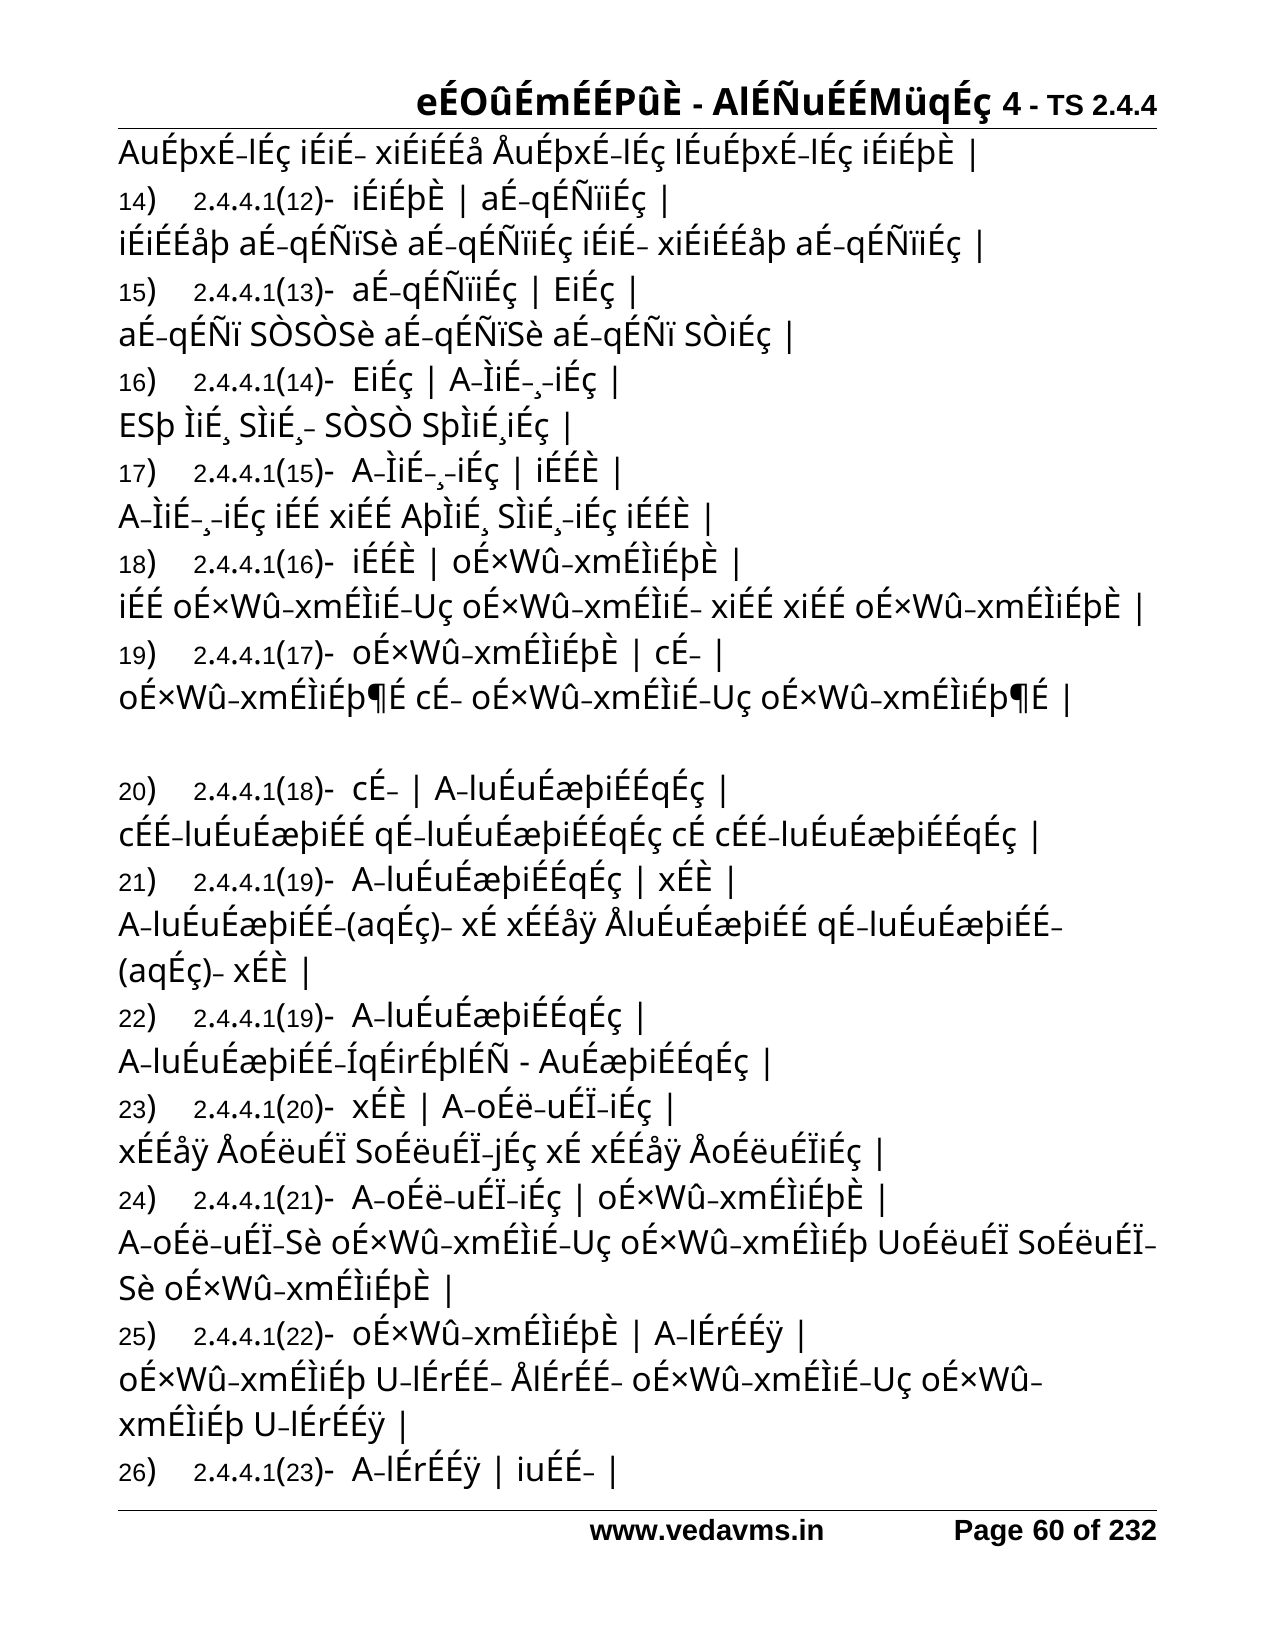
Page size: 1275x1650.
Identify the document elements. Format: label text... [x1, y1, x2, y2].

text A–luÉuÉæþiÉÉ–(aqÉç)– xÉ xÉÉåÿ ÅluÉuÉæþiÉÉ qÉ–luÉuÉæþiÉÉ–(aqÉç)– xÉÈ | [118, 901, 1157, 992]
text 15) 2.4.4.1(13)- aÉ–qÉÑïiÉç | EiÉç | [118, 265, 1157, 311]
text xÉÉåÿ ÅoÉëuÉÏ SoÉëuÉÏ–jÉç xÉ xÉÉåÿ ÅoÉëuÉÏiÉç | [118, 1128, 1157, 1174]
text cÉÉ–luÉuÉæþiÉÉ qÉ–luÉuÉæþiÉÉqÉç cÉ cÉÉ–luÉuÉæþiÉÉqÉç | [118, 810, 1157, 856]
text 17) 2.4.4.1(15)- A–ÌiÉ–¸–iÉç | iÉÉÈ | [118, 447, 1157, 492]
text 18) 2.4.4.1(16)- iÉÉÈ | oÉ×Wû–xmÉÌiÉþÈ | [118, 538, 1157, 583]
text 20) 2.4.4.1(18)- cÉ– | A–luÉuÉæþiÉÉqÉç | [118, 765, 1157, 810]
text 23) 2.4.4.1(20)- xÉÈ | A–oÉë–uÉÏ–iÉç | [118, 1083, 1157, 1128]
text 14) 2.4.4.1(12)- iÉiÉþÈ | aÉ–qÉÑïiÉç | [118, 174, 1157, 220]
text AuÉþxÉ–lÉç iÉiÉ– xiÉiÉÉå ÅuÉþxÉ–lÉç lÉuÉþxÉ–lÉç iÉiÉþÈ | [118, 129, 1157, 174]
text iÉiÉÉåþ aÉ–qÉÑïSè aÉ–qÉÑïiÉç iÉiÉ– xiÉiÉÉåþ aÉ–qÉÑïiÉç | [118, 220, 1157, 265]
text oÉ×Wû–xmÉÌiÉþ¶É cÉ– oÉ×Wû–xmÉÌiÉ–Uç oÉ×Wû–xmÉÌiÉþ¶É | [118, 674, 1157, 719]
text 22) 2.4.4.1(19)- A–luÉuÉæþiÉÉqÉç | [118, 992, 1157, 1037]
text 16) 2.4.4.1(14)- EiÉç | A–ÌiÉ–¸–iÉç | [118, 356, 1157, 402]
text 19) 2.4.4.1(17)- oÉ×Wû–xmÉÌiÉþÈ | cÉ– | [118, 629, 1157, 674]
text 21) 2.4.4.1(19)- A–luÉuÉæþiÉÉqÉç | xÉÈ | [118, 856, 1157, 901]
text A–ÌiÉ–¸–iÉç iÉÉ xiÉÉ AþÌiÉ¸ SÌiÉ¸–iÉç iÉÉÈ | [118, 492, 1157, 538]
text 24) 2.4.4.1(21)- A–oÉë–uÉÏ–iÉç | oÉ×Wû–xmÉÌiÉþÈ | [118, 1174, 1157, 1219]
text A–oÉë–uÉÏ–Sè oÉ×Wû–xmÉÌiÉ–Uç oÉ×Wû–xmÉÌiÉþ UoÉëuÉÏ SoÉëuÉÏ–Sè oÉ×Wû–xmÉÌiÉþÈ | [118, 1219, 1157, 1310]
text 26) 2.4.4.1(23)- A–lÉrÉÉÿ | iuÉÉ– | [118, 1446, 1157, 1492]
text A–luÉuÉæþiÉÉ–ÍqÉirÉþlÉÑ - AuÉæþiÉÉqÉç | [118, 1037, 1157, 1083]
text ESþ ÌiÉ¸ SÌiÉ¸– SÒSÒ SþÌiÉ¸iÉç | [118, 402, 1157, 447]
text oÉ×Wû–xmÉÌiÉþ U–lÉrÉÉ– ÅlÉrÉÉ– oÉ×Wû–xmÉÌiÉ–Uç oÉ×Wû–xmÉÌiÉþ U–lÉrÉÉÿ | [118, 1355, 1157, 1446]
text 25) 2.4.4.1(22)- oÉ×Wû–xmÉÌiÉþÈ | A–lÉrÉÉÿ | [118, 1310, 1157, 1355]
text aÉ–qÉÑï SÒSÒSè aÉ–qÉÑïSè aÉ–qÉÑï SÒiÉç | [118, 311, 1157, 356]
text iÉÉ oÉ×Wû–xmÉÌiÉ–Uç oÉ×Wû–xmÉÌiÉ– xiÉÉ xiÉÉ oÉ×Wû–xmÉÌiÉþÈ | [118, 583, 1157, 629]
